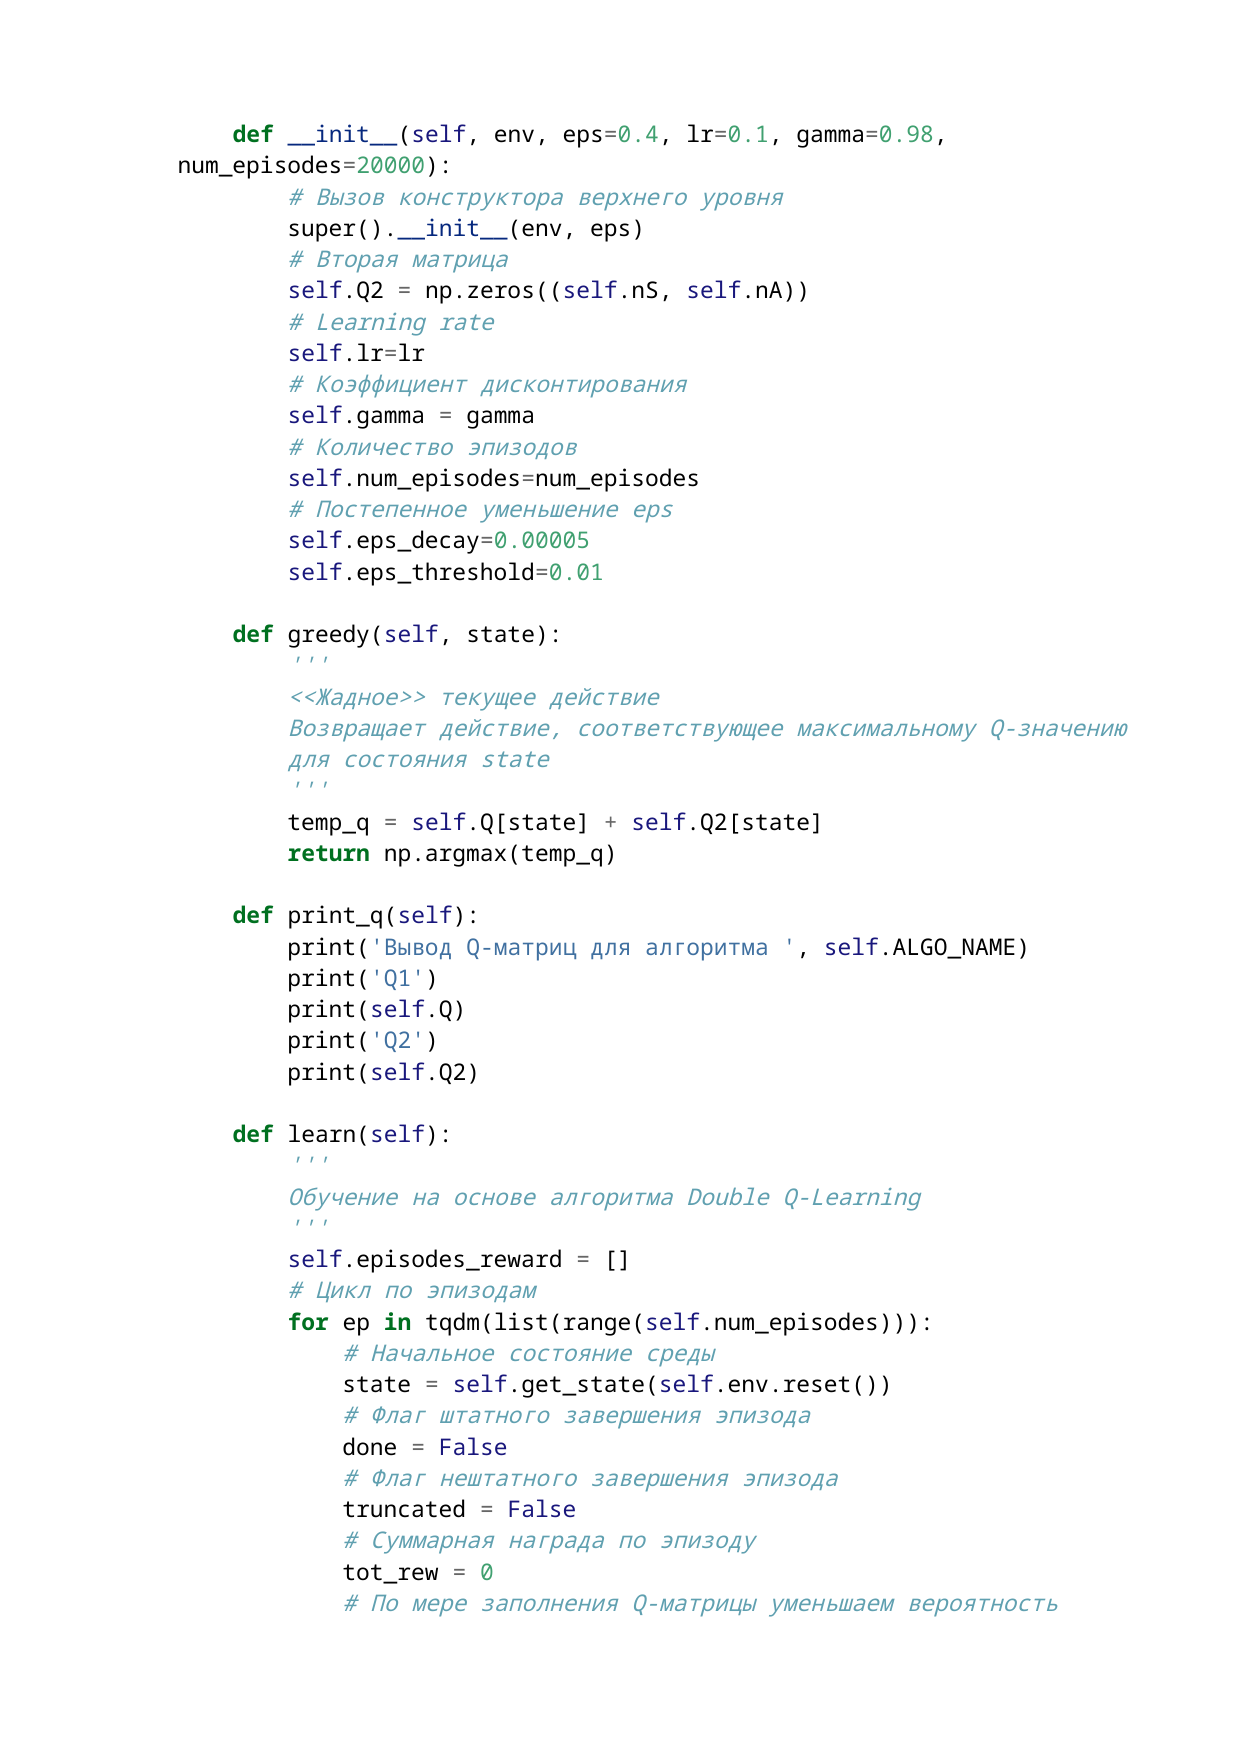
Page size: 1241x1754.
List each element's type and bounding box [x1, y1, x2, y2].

text [177, 118, 1163, 1618]
